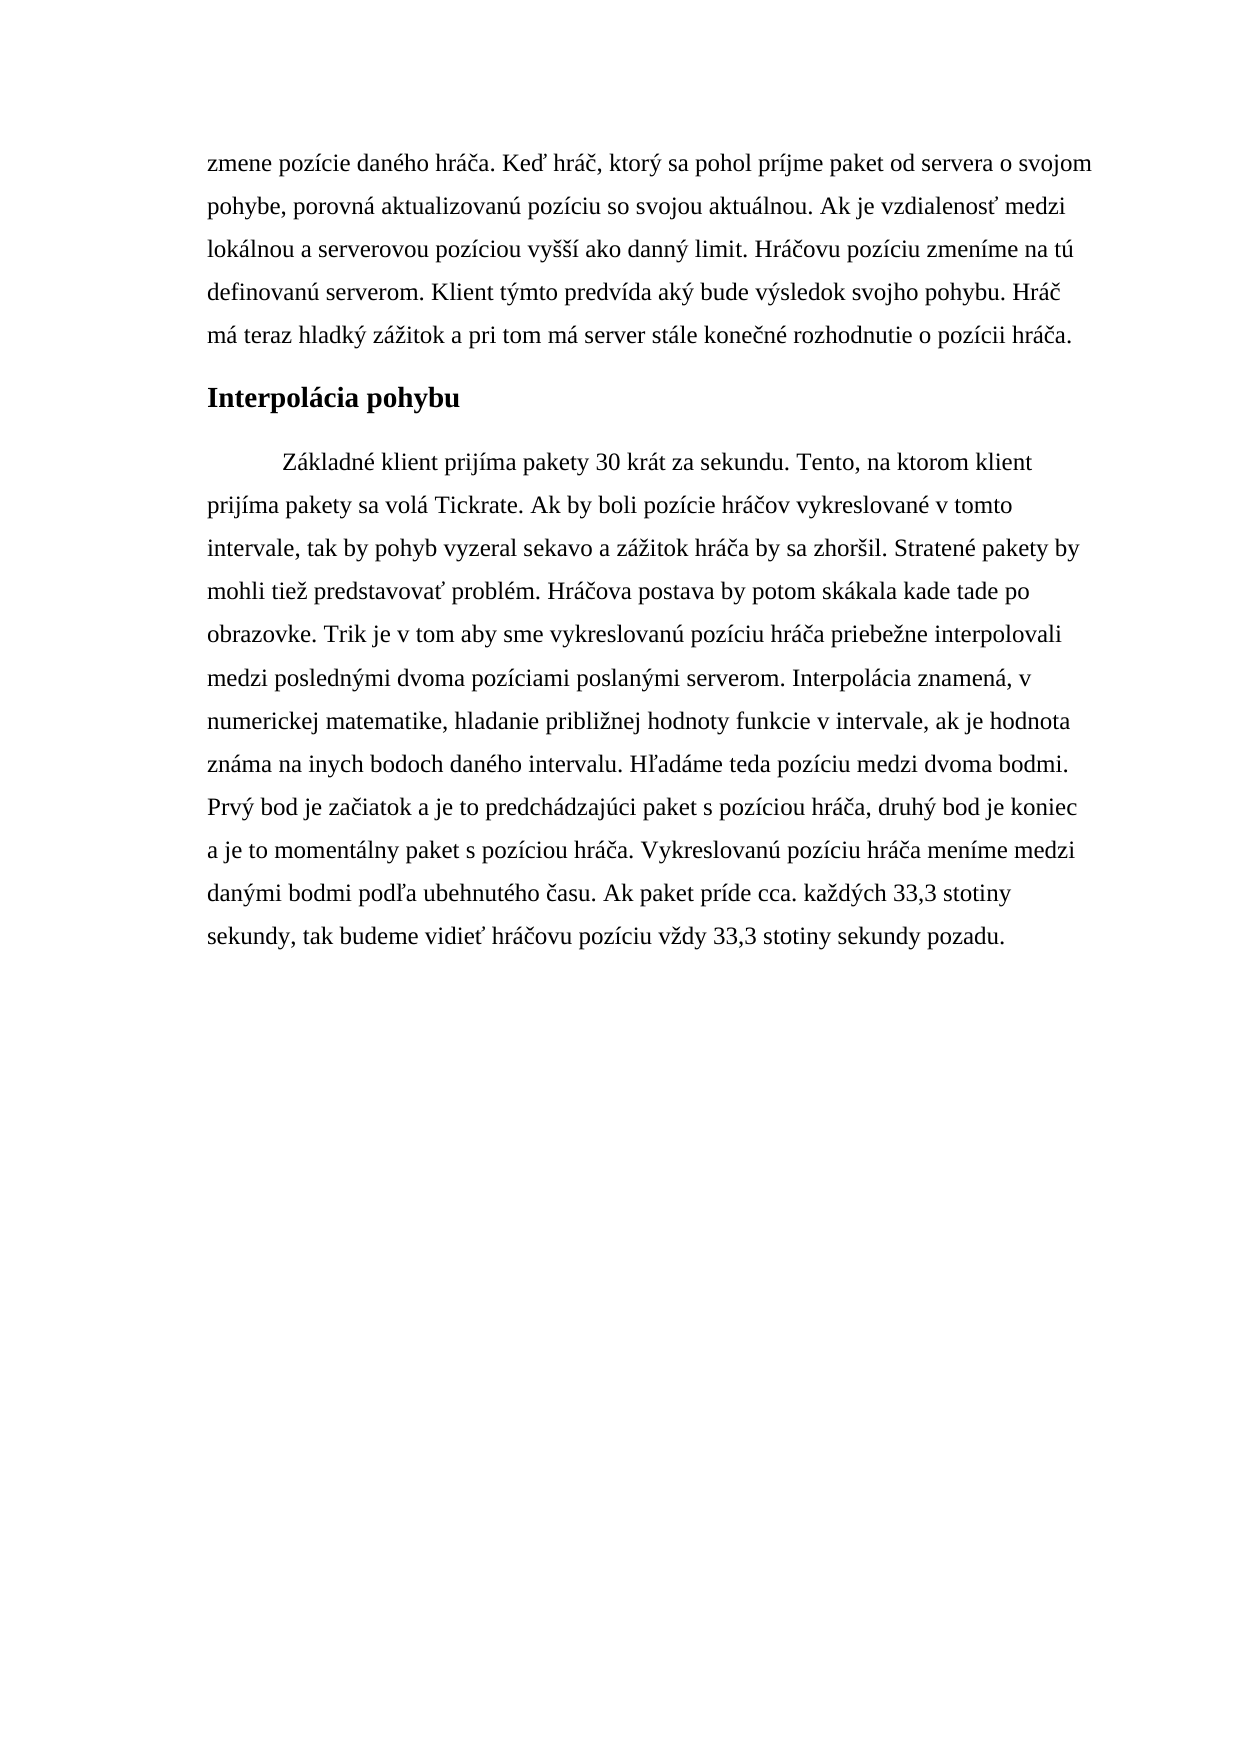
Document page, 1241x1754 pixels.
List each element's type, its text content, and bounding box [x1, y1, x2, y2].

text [207, 148, 1092, 349]
text Interpolácia pohybu [207, 380, 1092, 413]
text Základné klient prijíma pakety 30 krát za sekundu. Tento, na ktorom klient prijíma pakety sa volá Tickrate. Ak by boli pozície hráčov vykreslované v tomto intervale, tak by pohyb vyzeral sekavo a zážitok hráča by sa zhoršil. Stratené pakety by mohli tiež predstavovať problém. Hráčova postava by potom skákala kade tade po obrazovke. Trik je v tom aby sme vykreslovanú pozíciu hráča priebežne interpolovali medzi poslednými dvoma pozíciami poslanými serverom. Interpolácia znamená, v numerickej matematike, hladanie približnej hodnoty funkcie v intervale, ak je hodnota známa na inych bodoch daného intervalu. Hľadáme teda pozíciu medzi dvoma bodmi. Prvý bod je začiatok a je to predchádzajúci paket s pozíciou hráča, druhý bod je koniec a je to momentálny paket s pozíciou hráča. Vykreslovanú pozíciu hráča meníme medzi danými bodmi podľa ubehnutého času. Ak paket príde cca. každých 33,3 stotiny sekundy, tak budeme vidieť hráčovu pozíciu vždy 33,3 stotiny sekundy pozadu. [207, 447, 1092, 950]
